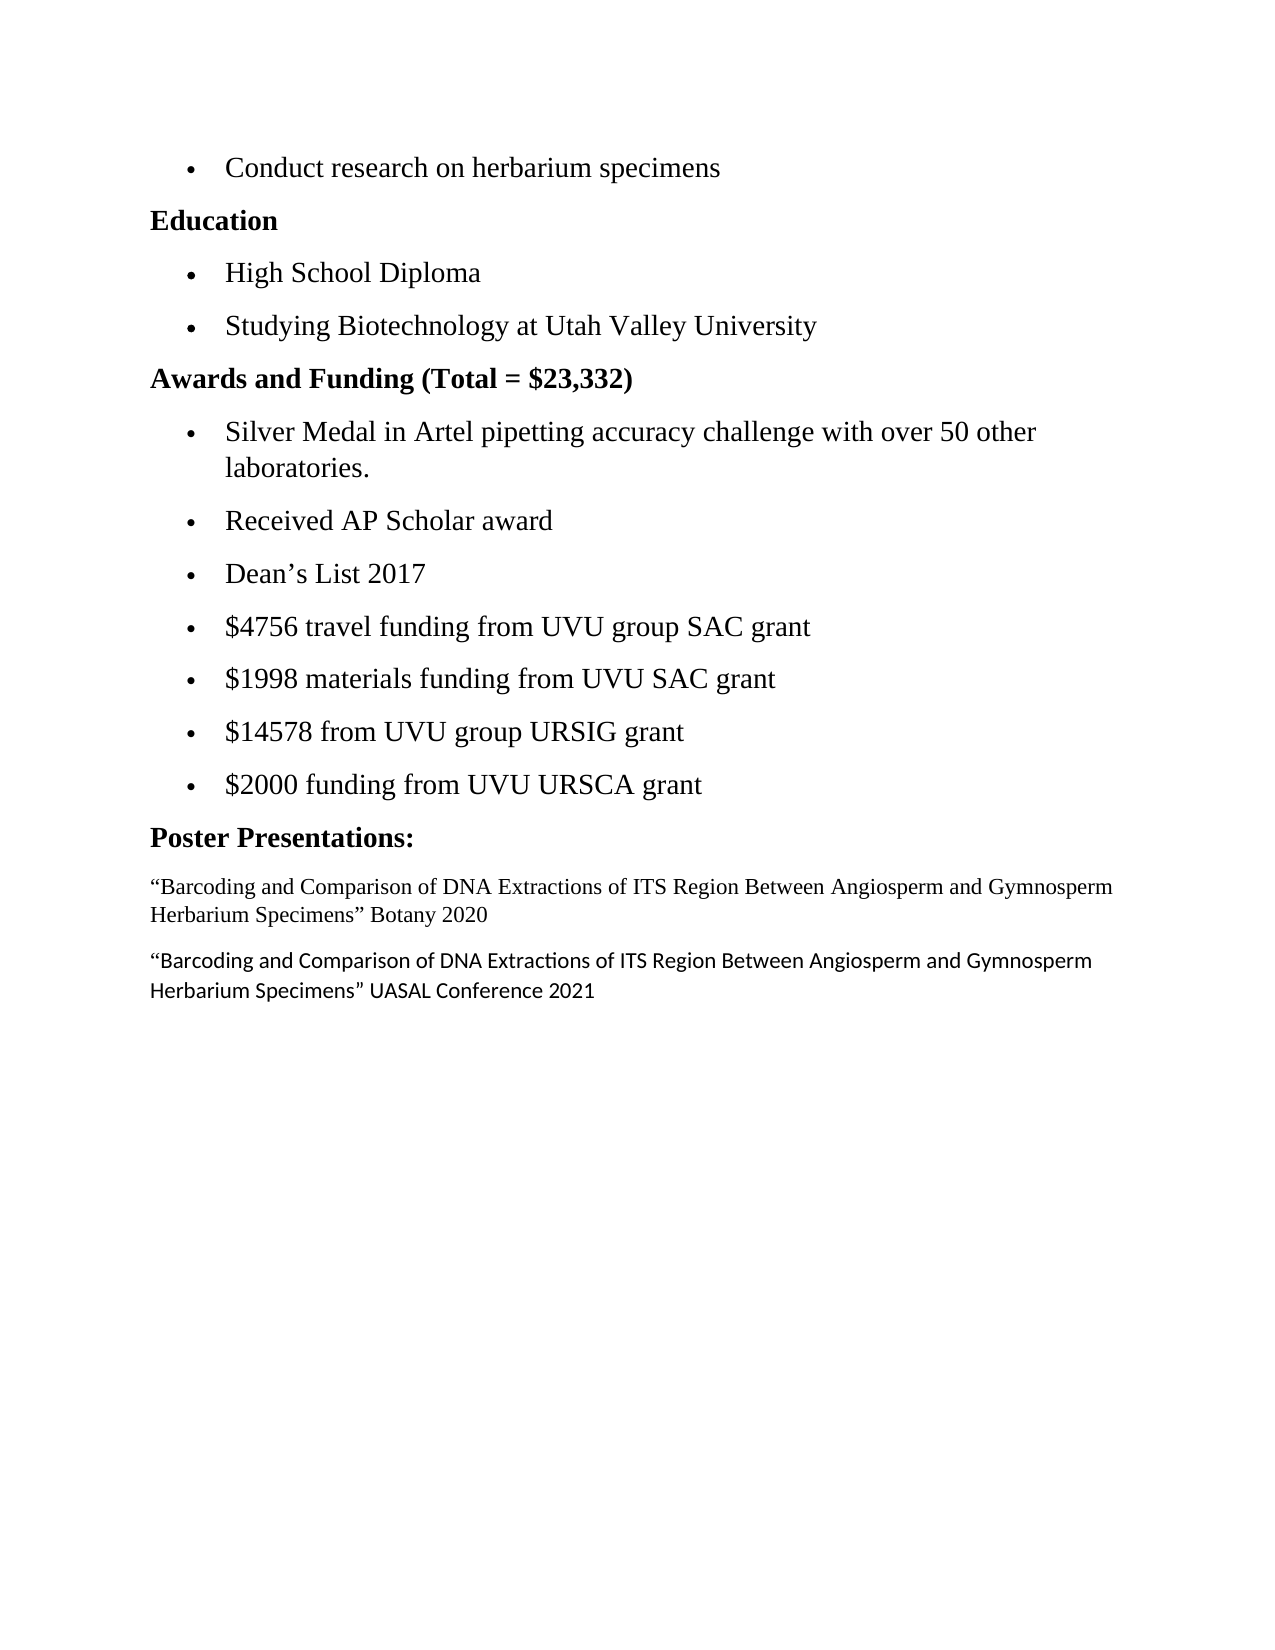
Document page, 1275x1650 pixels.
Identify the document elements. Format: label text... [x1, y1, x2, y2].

text Poster Presentations: [150, 820, 1125, 853]
text Education [150, 203, 1125, 236]
list $1998 materials funding from UVU SAC grant [187, 661, 1125, 695]
list $4756 travel funding from UVU group SAC grant [187, 609, 1125, 642]
text “Barcoding and Comparison of DNA Extractions of ITS Region Between Angiosperm and Gymnosperm Herbarium Specimens” UASAL Conference 2021 [150, 946, 1125, 1004]
list Dean’s List 2017 [187, 556, 1125, 589]
text “Barcoding and Comparison of DNA Extractions of ITS Region Between Angiosperm and Gymnosperm Herbarium Specimens” Botany 2020 [150, 873, 1125, 927]
list $14578 from UVU group URSIG grant [187, 714, 1125, 748]
list Silver Medal in Artel pipetting accuracy challenge with over 50 other laboratories. [187, 414, 1125, 484]
list Received AP Scholar award [187, 503, 1125, 537]
list High School Diploma [187, 256, 1125, 289]
list Conduct research on herbarium specimens [187, 150, 1125, 183]
text Awards and Funding (Total = $23,332) [150, 361, 1125, 395]
list $2000 funding from UVU URSCA grant [187, 767, 1125, 801]
list Studying Biotechnology at Utah Valley University [187, 308, 1125, 342]
